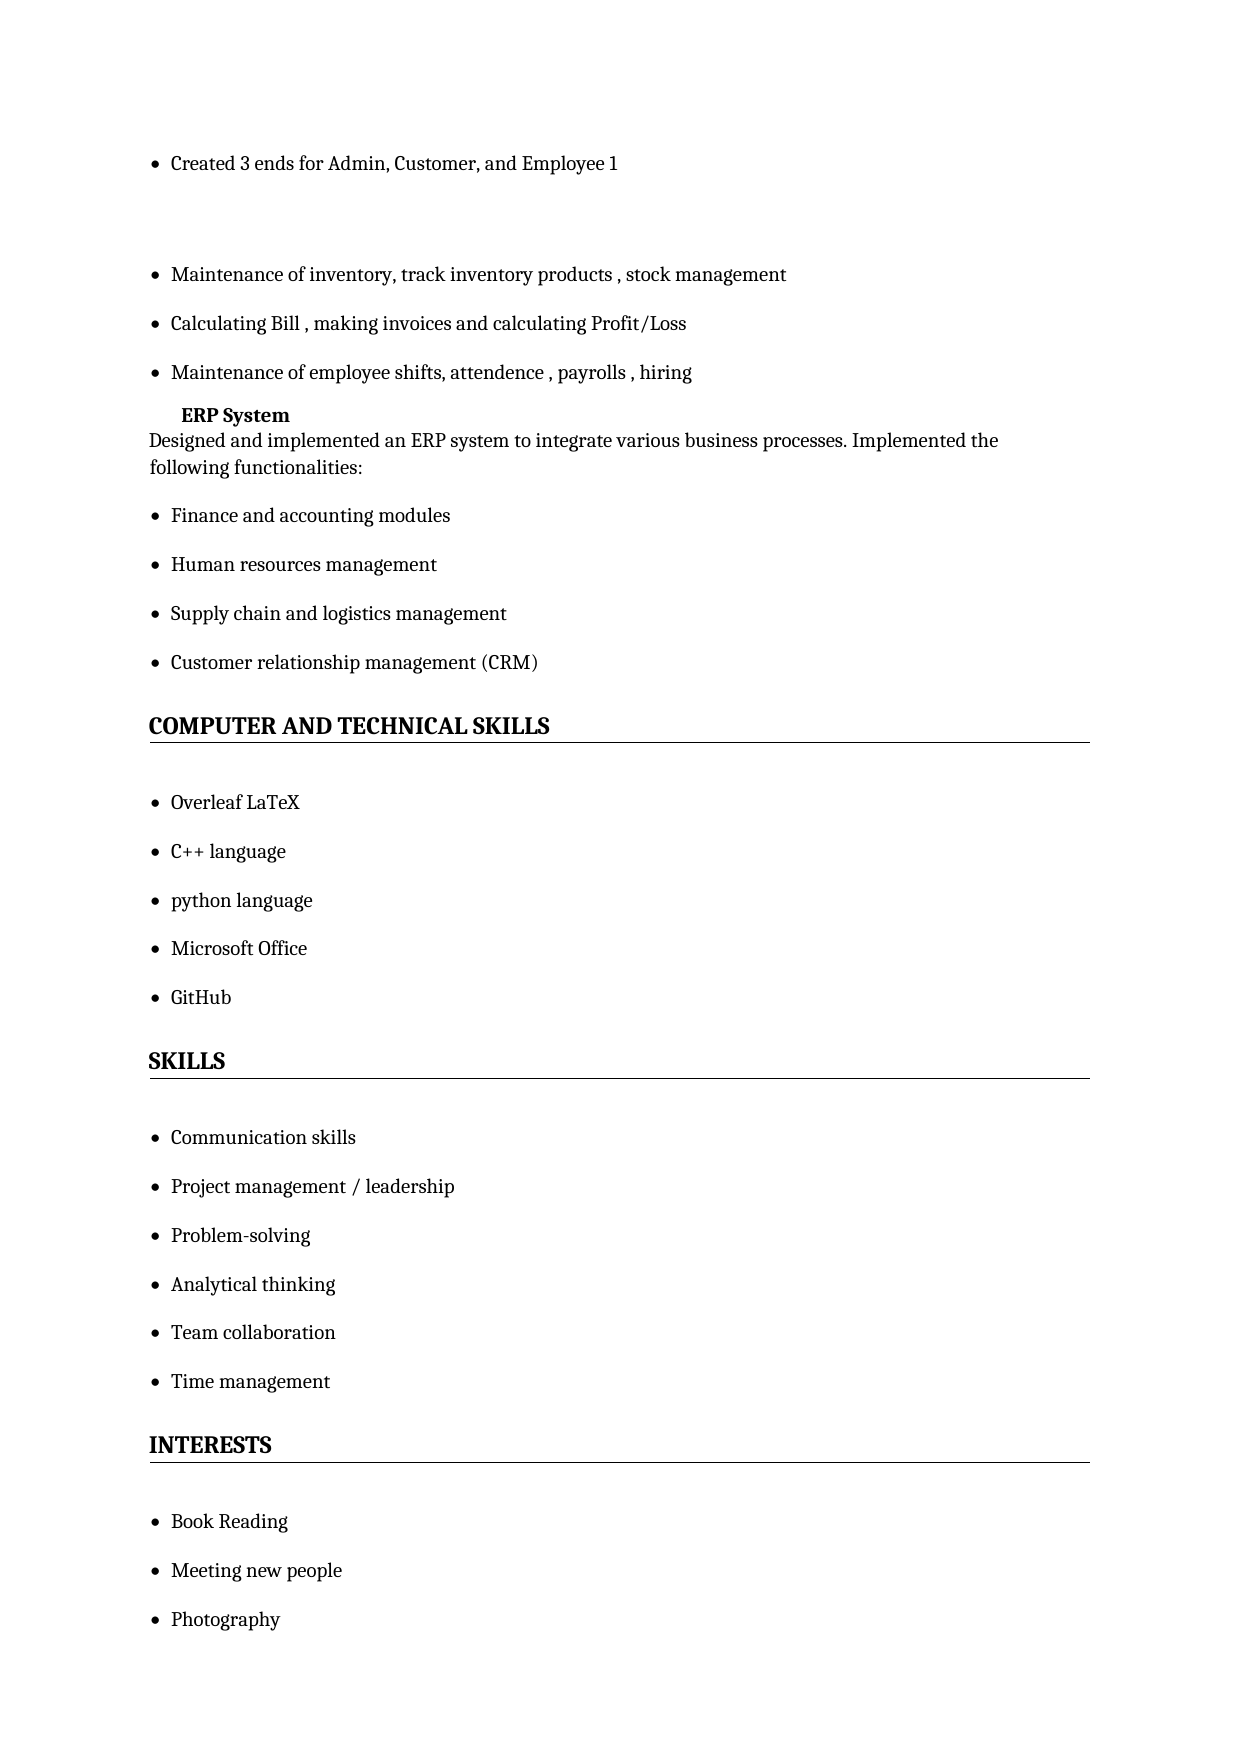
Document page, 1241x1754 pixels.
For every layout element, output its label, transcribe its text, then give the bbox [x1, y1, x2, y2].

list Overleaf LaTeX [150, 789, 1090, 815]
list Supply chain and logistics management [150, 600, 1090, 626]
list Maintenance of inventory, track inventory products , stock management [150, 262, 1090, 287]
list Calculating Bill , making invoices and calculating Profit/Loss [150, 310, 1090, 336]
list Project management / leadership [150, 1173, 1090, 1199]
list Analytical thinking [150, 1271, 1090, 1296]
list Maintenance of employee shifts, attendence , payrolls , hiring [150, 359, 1090, 384]
list Communication skills [150, 1124, 1090, 1150]
subtitle SKILLS [148, 1047, 1090, 1076]
list Team collaboration [150, 1319, 1090, 1345]
list Photography [150, 1606, 1090, 1632]
list python language [150, 887, 1090, 912]
list Microsoft Office [150, 936, 1090, 961]
list Problem-solving [150, 1222, 1090, 1247]
list Finance and accounting modules [150, 503, 1090, 528]
list Time management [150, 1368, 1090, 1394]
subtitle COMPUTER AND TECHNICAL SKILLS [148, 712, 1090, 741]
list C++ language [150, 838, 1090, 863]
list Created 3 ends for Admin, Customer, and Employee 1 [150, 150, 1090, 175]
list Meeting new people [150, 1557, 1090, 1583]
list Book Reading [150, 1509, 1090, 1534]
list Customer relationship management (CRM) [150, 649, 1090, 674]
subtitle ERP System [181, 403, 766, 427]
list Human resources management [150, 551, 1090, 577]
text Designed and implemented an ERP system to integrate various business processes. Implemented the following functionalities: [148, 429, 1021, 479]
subtitle INTERESTS [148, 1431, 1090, 1460]
list GitHub [150, 984, 1090, 1010]
